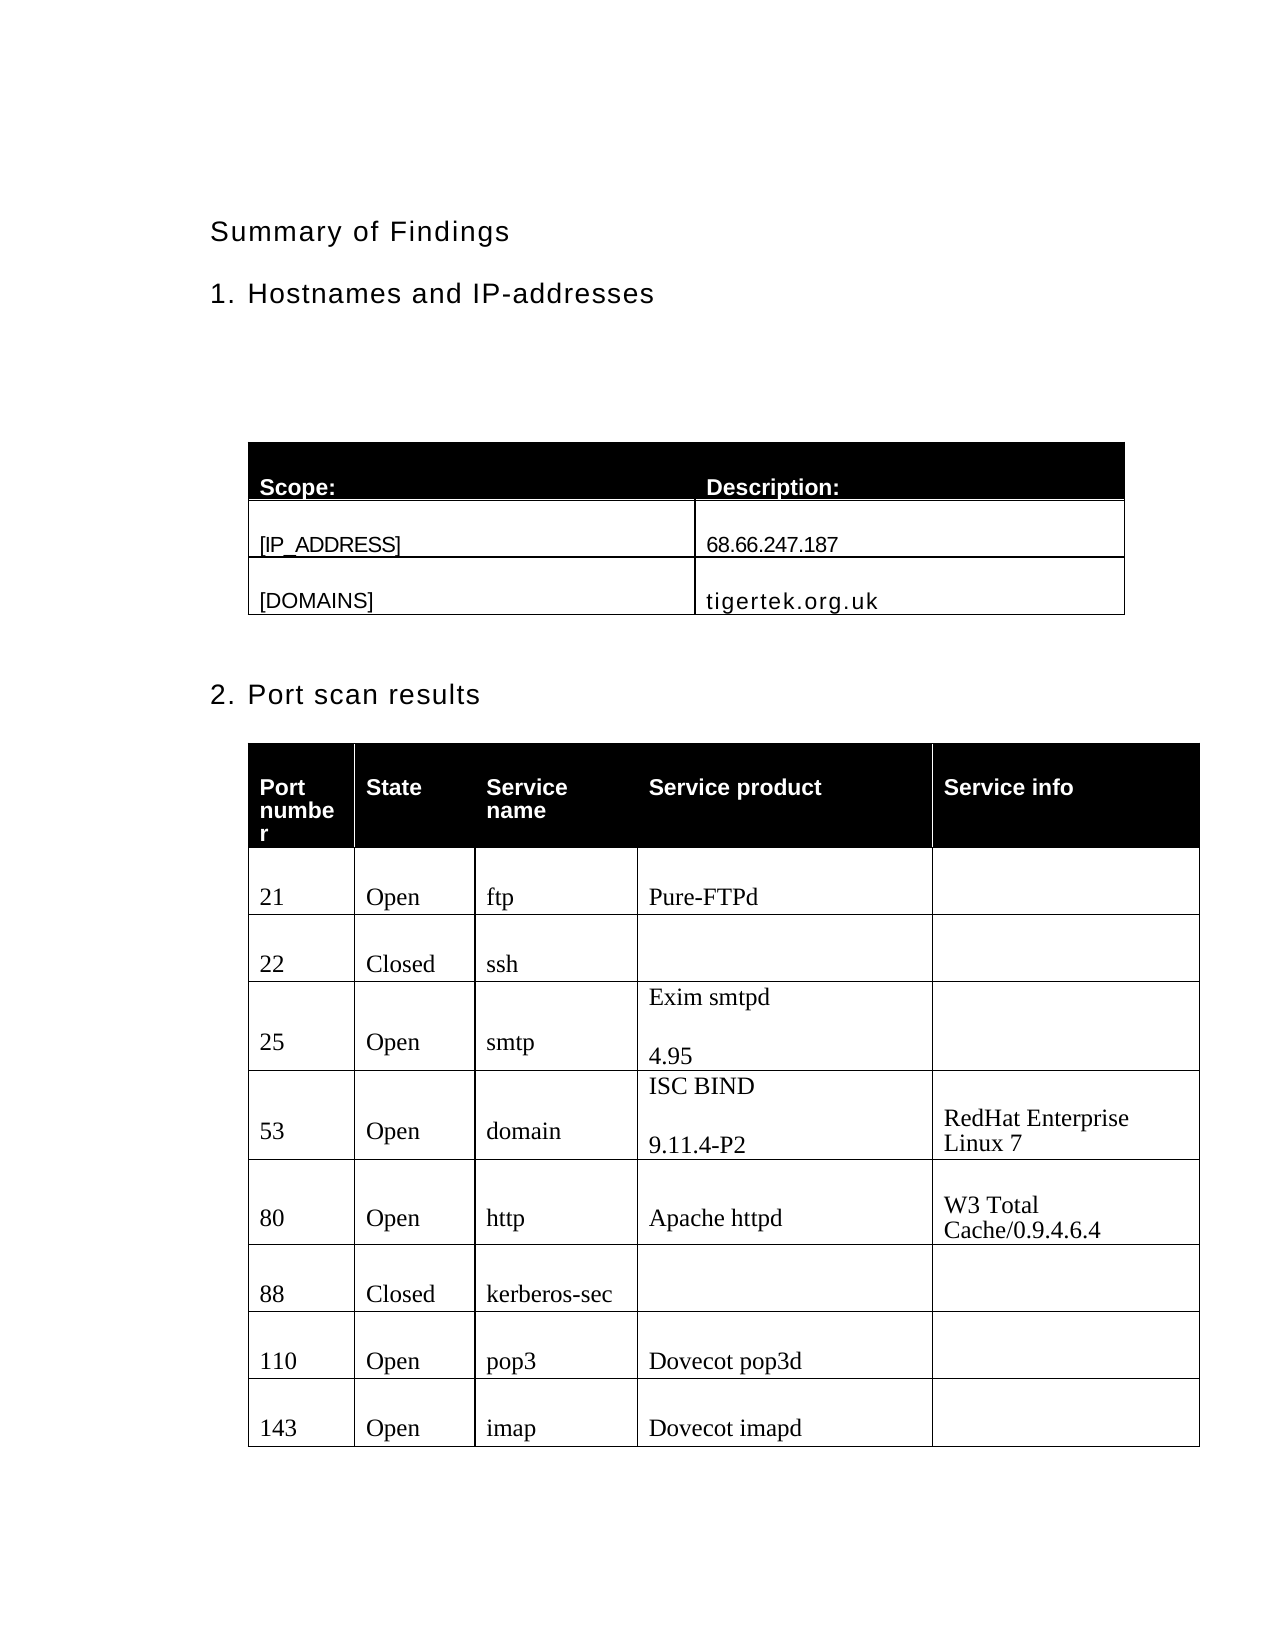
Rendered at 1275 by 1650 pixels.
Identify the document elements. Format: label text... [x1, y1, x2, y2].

table_cell domain [476, 1071, 637, 1159]
table_cell [933, 848, 1199, 914]
table_cell [IP_ADDRESS] [249, 501, 694, 556]
table_header Scope: [249, 443, 694, 499]
list Port scan results [210, 682, 1125, 710]
table_cell Open [355, 1071, 474, 1159]
text Summary of Findings [210, 215, 1125, 247]
table_cell Dovecot imapd [638, 1379, 932, 1446]
table_cell tigertek.org.uk [696, 558, 1124, 614]
table_cell kerberos-sec [476, 1245, 637, 1311]
table_cell Open [355, 1160, 474, 1244]
table_cell Exim smtpd 4.95 [638, 982, 932, 1070]
table_cell Open [355, 848, 474, 914]
table_header Service product [637, 744, 932, 847]
table_cell 21 [249, 848, 354, 914]
table_cell [638, 1245, 932, 1311]
table_cell http [476, 1160, 637, 1244]
table_cell [933, 1379, 1199, 1446]
table_cell 143 [249, 1379, 354, 1446]
table_header Service name [475, 744, 637, 847]
table_cell Open [355, 982, 474, 1070]
table_cell W3 Total Cache/0.9.4.6.4 [933, 1160, 1199, 1244]
table_cell 88 [249, 1245, 354, 1311]
table_cell 25 [249, 982, 354, 1070]
table_cell Open [355, 1312, 474, 1378]
table_cell [933, 982, 1199, 1070]
table_header Port number [249, 744, 354, 847]
table_header Service info [933, 744, 1199, 847]
table_cell Apache httpd [638, 1160, 932, 1244]
table_cell [933, 1312, 1199, 1378]
table_cell 110 [249, 1312, 354, 1378]
table_cell imap [476, 1379, 637, 1446]
table_cell [638, 915, 932, 981]
table_cell Pure-FTPd [638, 848, 932, 914]
table_cell Open [355, 1379, 474, 1446]
table_cell Closed [355, 1245, 474, 1311]
table_cell ftp [476, 848, 637, 914]
table_cell Closed [355, 915, 474, 981]
table_cell RedHat Enterprise Linux 7 [933, 1071, 1199, 1159]
table_cell [933, 1245, 1199, 1311]
table_cell [933, 915, 1199, 981]
table_cell pop3 [476, 1312, 637, 1378]
table_header Description: [696, 443, 1124, 499]
table_cell smtp [476, 982, 637, 1070]
list Hostnames and IP-addresses [210, 281, 1125, 309]
table_cell 22 [249, 915, 354, 981]
table_cell ssh [476, 915, 637, 981]
table_cell 53 [249, 1071, 354, 1159]
table_cell 68.66.247.187 [696, 501, 1124, 556]
table_cell 80 [249, 1160, 354, 1244]
table_cell Dovecot pop3d [638, 1312, 932, 1378]
table_header State [355, 744, 475, 847]
table_cell [DOMAINS] [249, 558, 694, 614]
table_cell ISC BIND 9.11.4-P2 [638, 1071, 932, 1159]
